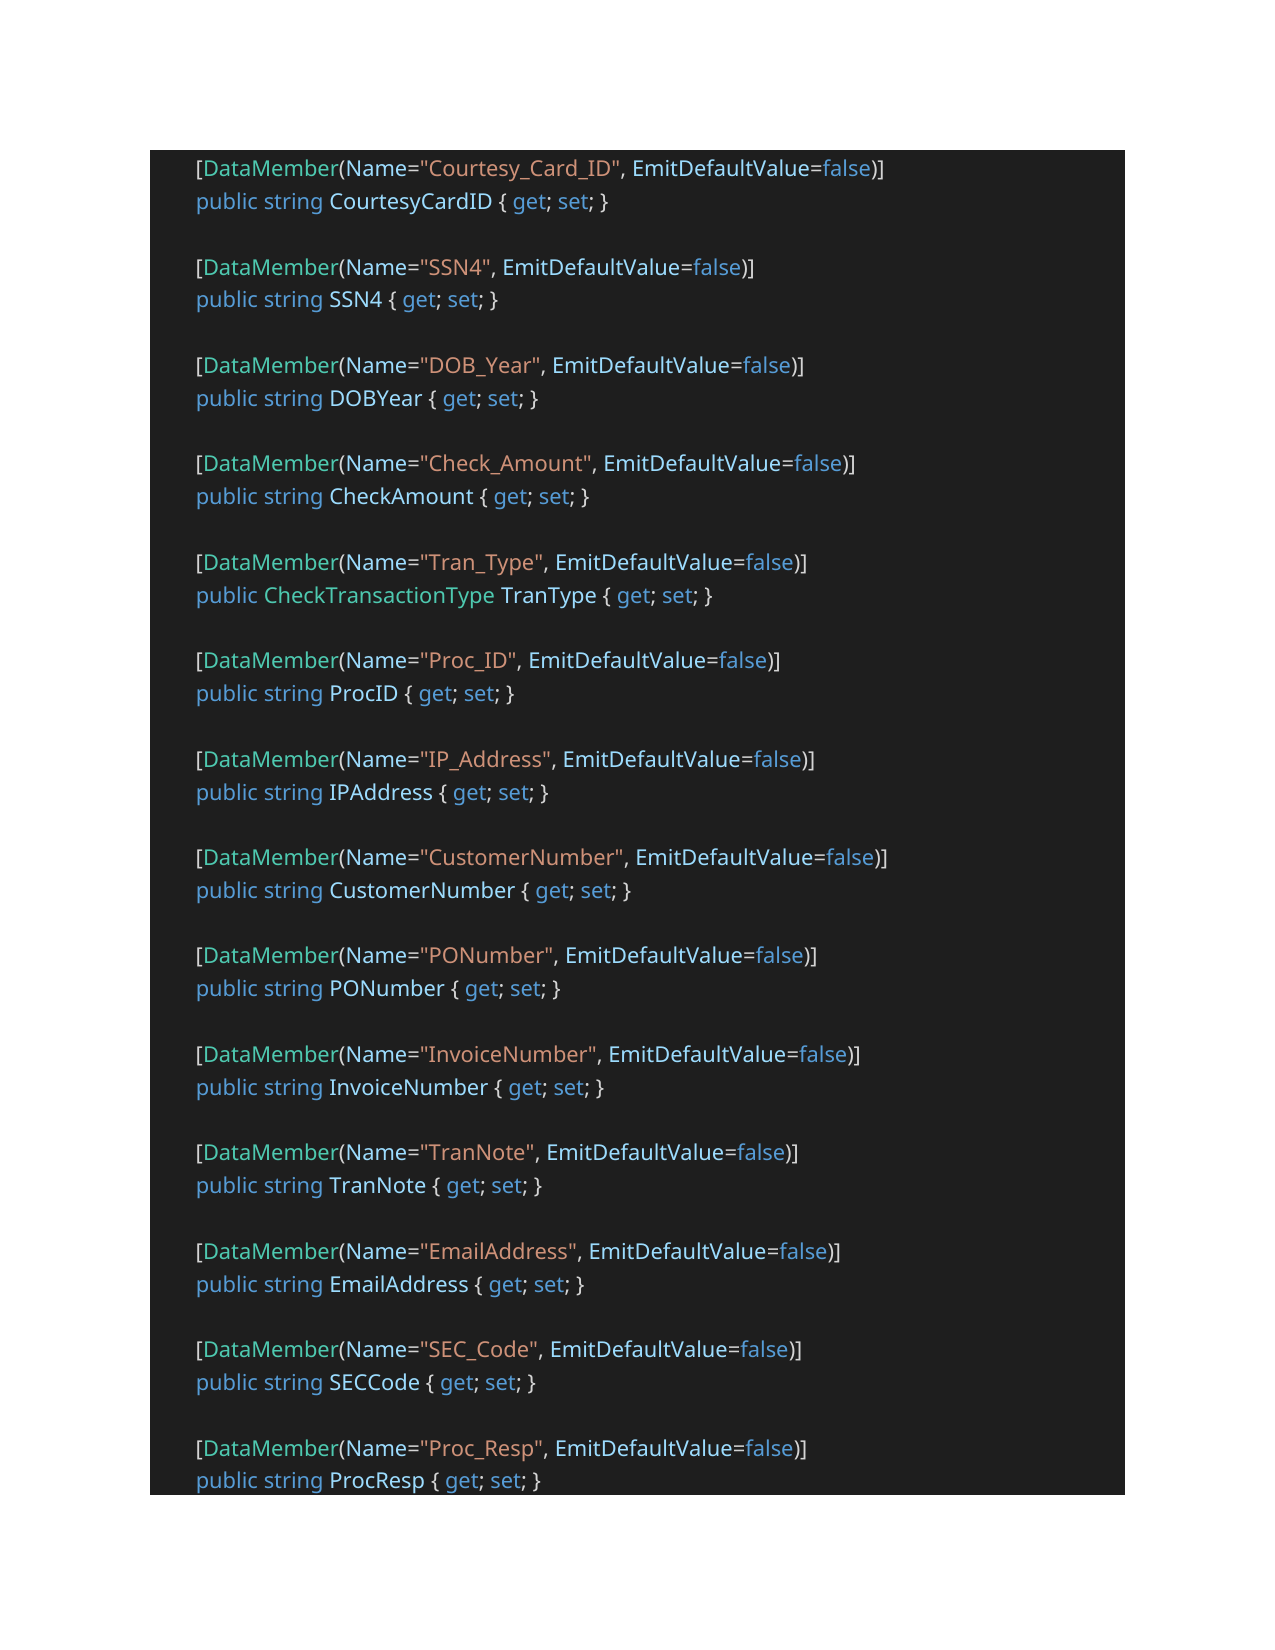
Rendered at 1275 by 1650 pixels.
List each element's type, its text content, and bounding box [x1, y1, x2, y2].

text public string IPAddress { get; set; } [150, 773, 1125, 806]
text public string InvoiceNumber { get; set; } [150, 1069, 1125, 1102]
text [DataMember(Name="EmailAddress", EmitDefaultValue=false)] [150, 1233, 1125, 1266]
text [DataMember(Name="Proc_ID", EmitDefaultValue=false)] [150, 642, 1125, 675]
text [DataMember(Name="SSN4", EmitDefaultValue=false)] [150, 248, 1125, 281]
text public CheckTransactionType TranType { get; set; } [150, 577, 1125, 609]
text [DataMember(Name="DOB_Year", EmitDefaultValue=false)] [150, 347, 1125, 380]
text public string SSN4 { get; set; } [150, 281, 1125, 314]
text public string ProcResp { get; set; } [150, 1462, 1125, 1495]
text public string ProcID { get; set; } [150, 675, 1125, 708]
text [DataMember(Name="TranNote", EmitDefaultValue=false)] [150, 1134, 1125, 1167]
text [DataMember(Name="Tran_Type", EmitDefaultValue=false)] [150, 544, 1125, 577]
text [DataMember(Name="PONumber", EmitDefaultValue=false)] [150, 937, 1125, 970]
text [DataMember(Name="CustomerNumber", EmitDefaultValue=false)] [150, 839, 1125, 872]
text [DataMember(Name="InvoiceNumber", EmitDefaultValue=false)] [150, 1036, 1125, 1069]
text [DataMember(Name="IP_Address", EmitDefaultValue=false)] [150, 741, 1125, 773]
text public string DOBYear { get; set; } [150, 380, 1125, 412]
text public string CheckAmount { get; set; } [150, 478, 1125, 511]
text [DataMember(Name="Proc_Resp", EmitDefaultValue=false)] [150, 1430, 1125, 1462]
text public string PONumber { get; set; } [150, 970, 1125, 1003]
text public string EmailAddress { get; set; } [150, 1266, 1125, 1298]
text public string SECCode { get; set; } [150, 1364, 1125, 1397]
text [DataMember(Name="SEC_Code", EmitDefaultValue=false)] [150, 1331, 1125, 1364]
text public string CustomerNumber { get; set; } [150, 872, 1125, 905]
text [DataMember(Name="Courtesy_Card_ID", EmitDefaultValue=false)] [150, 150, 1125, 183]
text [DataMember(Name="Check_Amount", EmitDefaultValue=false)] [150, 445, 1125, 478]
text public string CourtesyCardID { get; set; } [150, 183, 1125, 216]
text public string TranNote { get; set; } [150, 1167, 1125, 1200]
